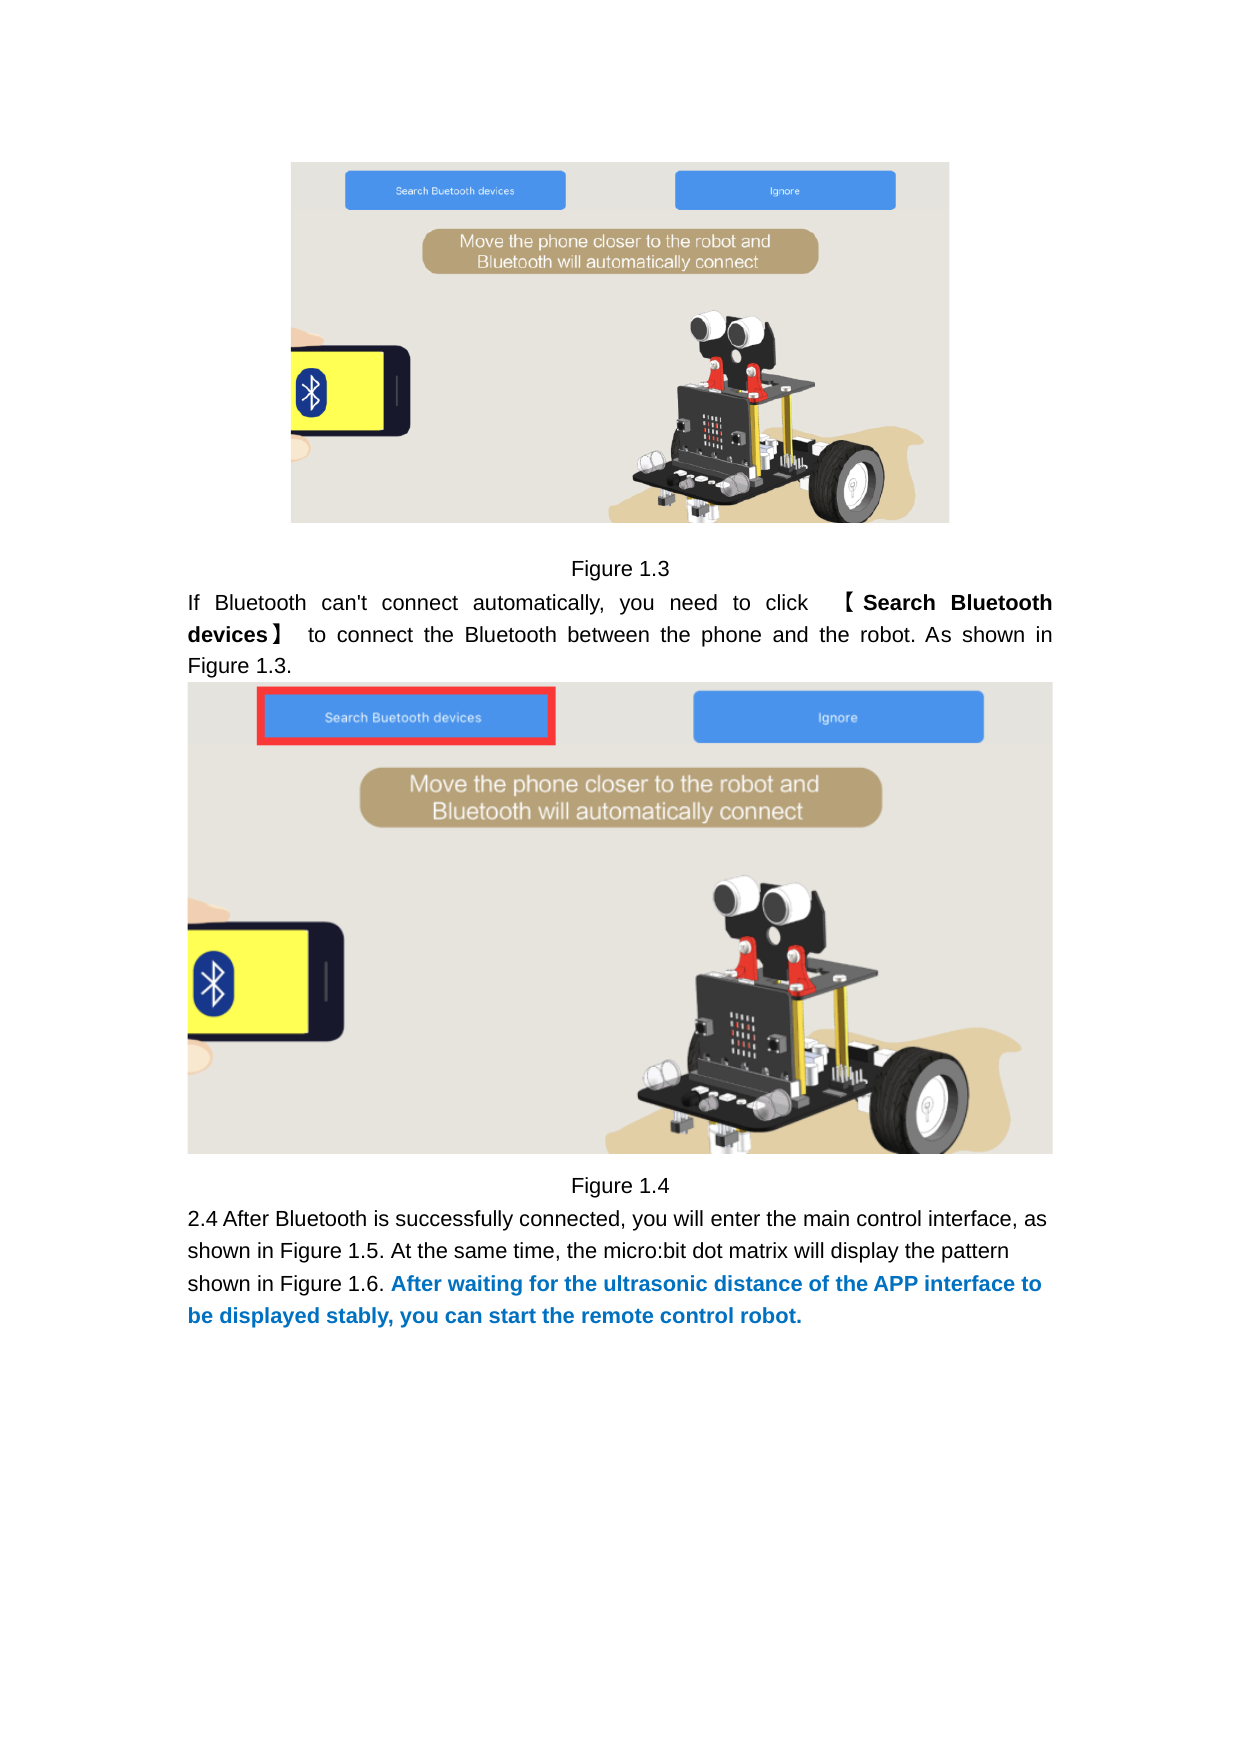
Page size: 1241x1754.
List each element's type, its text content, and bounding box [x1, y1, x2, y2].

text Figure 1.3 [187, 552, 1053, 584]
text Figure 1.4 [187, 1169, 1053, 1202]
picture [290, 162, 950, 523]
text If Bluetooth can't connect automatically, you need to click 【Search Bluetooth devices】 to connect the Bluetooth between the phone and the robot. As shown in Figure 1.3. [187, 584, 1053, 682]
text 2.4 After Bluetooth is successfully connected, you will enter the main control interface, as shown in Figure 1.5. At the same time, the micro:bit dot matrix will display the pattern shown in Figure 1.6. After waiting for the ultrasonic distance of the APP interface to be displayed stably, you can start the remote control robot. [187, 1202, 1053, 1332]
picture [187, 682, 1053, 1154]
